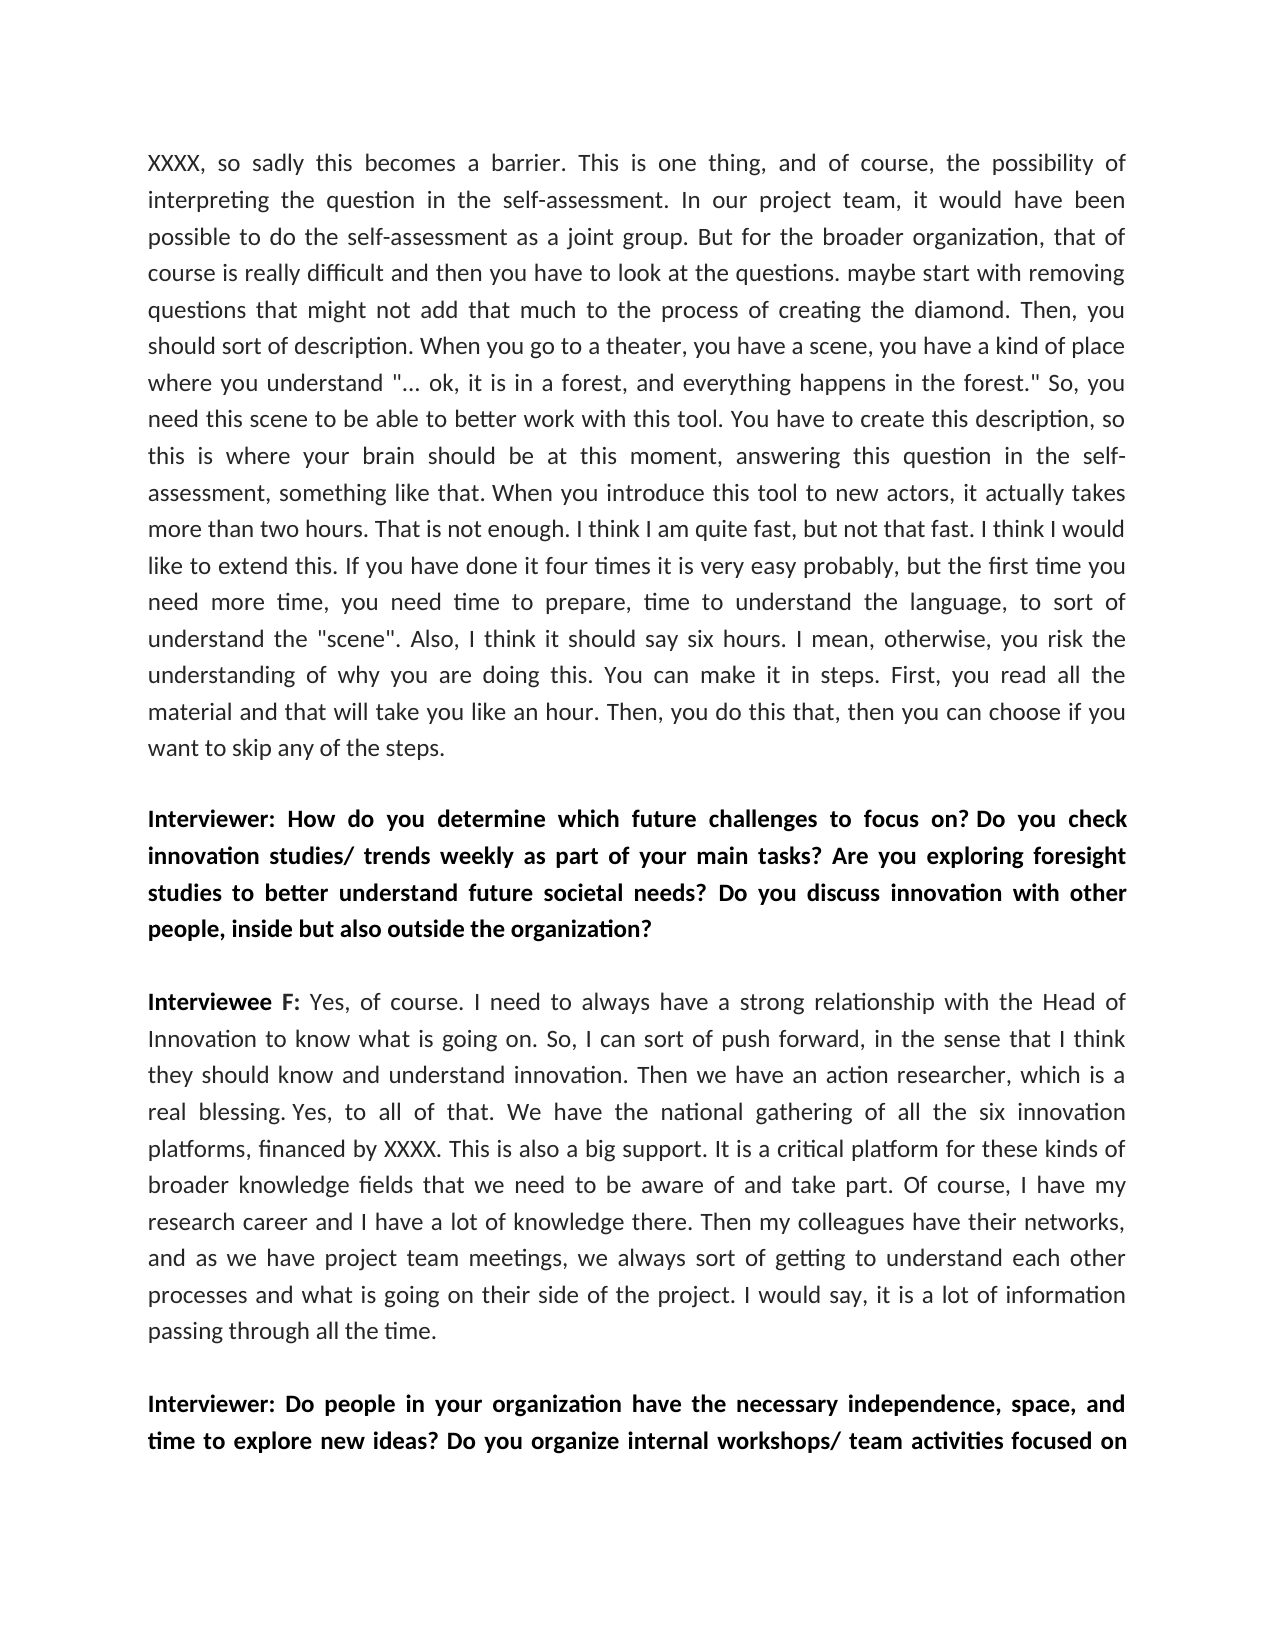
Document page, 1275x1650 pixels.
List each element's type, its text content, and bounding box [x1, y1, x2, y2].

text Interviewer: How do you determine which future challenges to focus on? Do you check innovation studies/ trends weekly as part of your main tasks? Are you exploring foresight studies to better understand future societal needs? Do you discuss innovation with other people, inside but also outside the organization? [148, 804, 1127, 944]
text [148, 1389, 1127, 1456]
text Interviewee F: Yes, of course. I need to always have a strong relationship with the Head of Innovation to know what is going on. So, I can sort of push forward, in the sense that I think they should know and understand innovation. Then we have an action researcher, which is a real blessing. Yes, to all of that. We have the national gathering of all the six innovation platforms, financed by XXXX. This is also a big support. It is a critical platform for these kinds of broader knowledge fields that we need to be aware of and take part. Of course, I have my research career and I have a lot of knowledge there. Then my colleagues have their networks, and as we have project team meetings, we always sort of getting to understand each other processes and what is going on their side of the project. I would say, it is a lot of information passing through all the time. [148, 986, 1127, 1346]
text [148, 148, 1127, 763]
